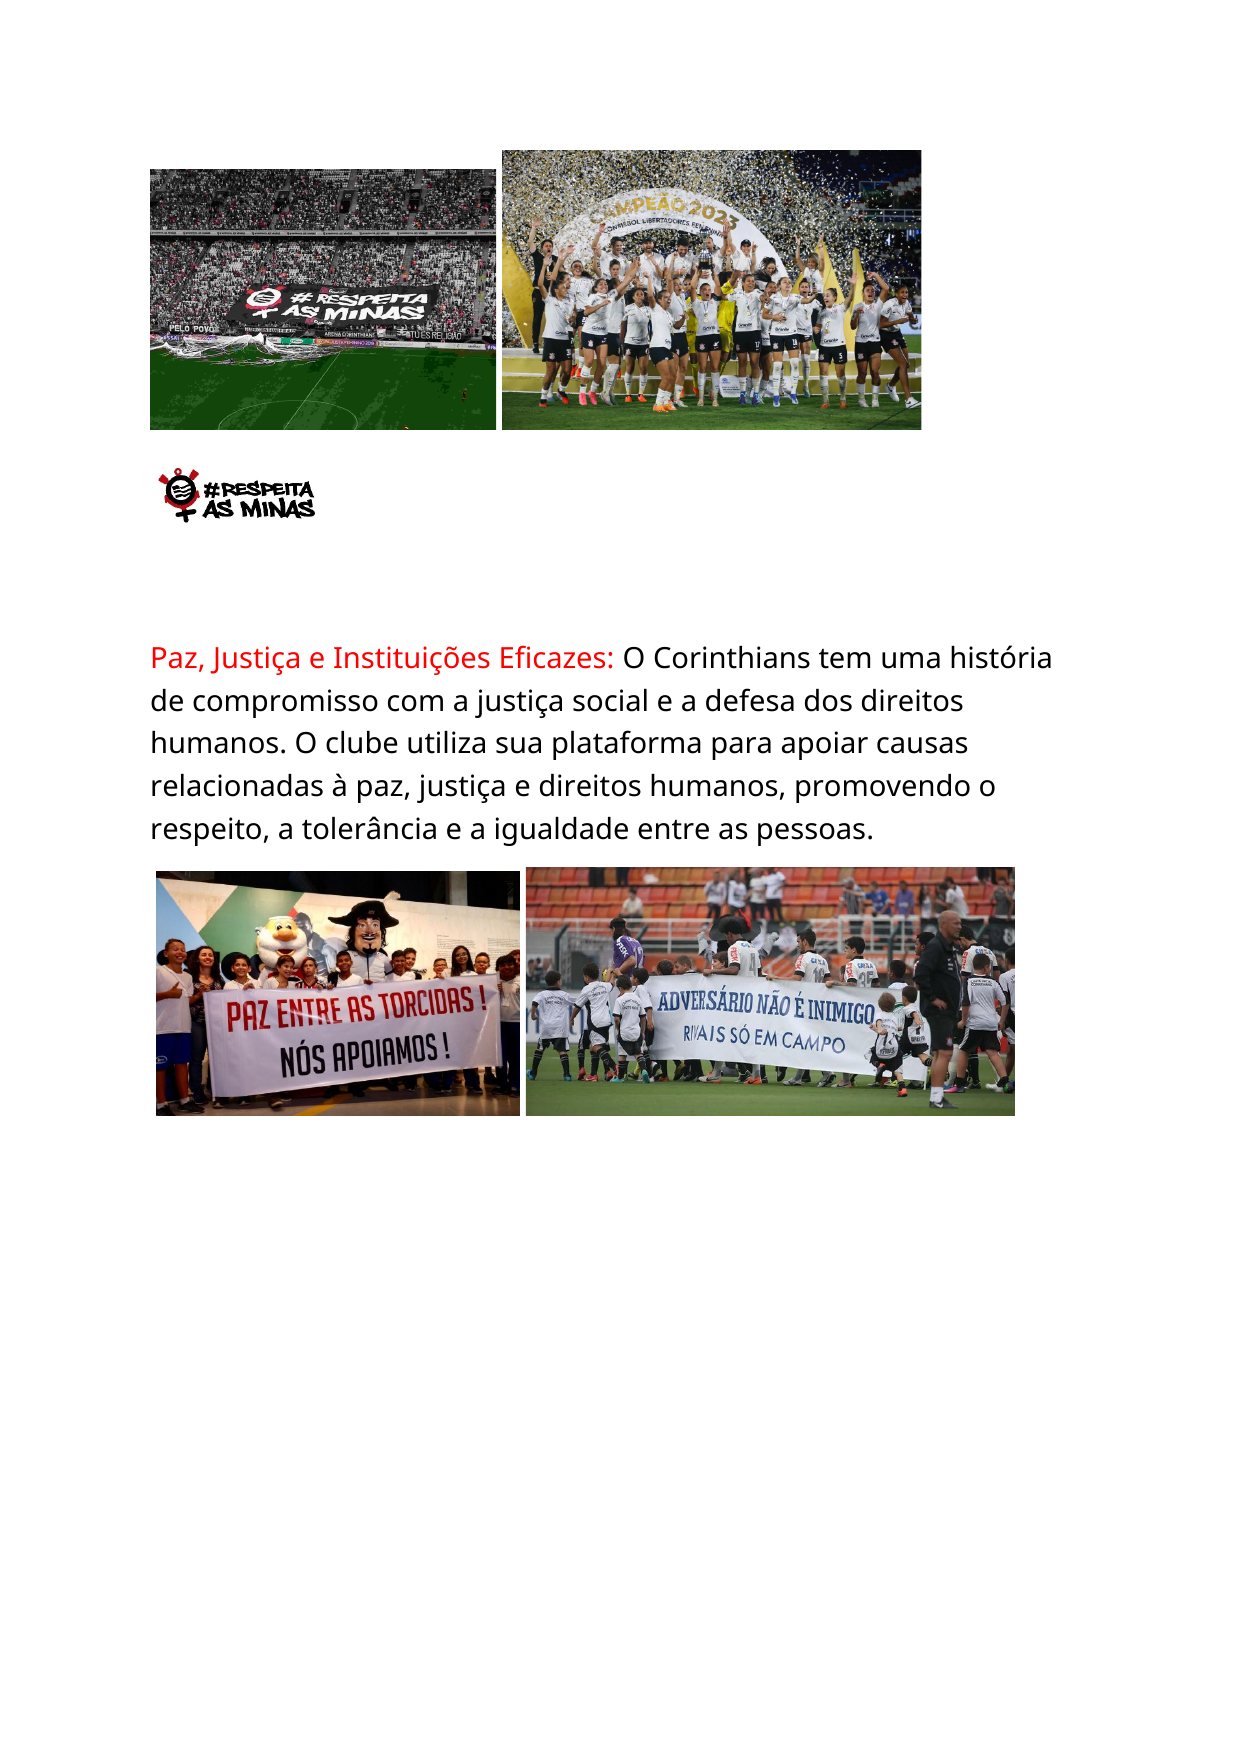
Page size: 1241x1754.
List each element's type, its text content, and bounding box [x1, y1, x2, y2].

picture [150, 169, 497, 430]
text Paz, Justiça e Instituições Eficazes: O Corinthians tem uma história de compromisso com a justiça social e a defesa dos direitos humanos. O clube utiliza sua plataforma para apoiar causas relacionadas à paz, justiça e direitos humanos, promovendo o respeito, a tolerância e a igualdade entre as pessoas. [150, 637, 1090, 848]
picture [156, 871, 520, 1116]
picture [502, 150, 922, 430]
picture [525, 867, 1015, 1116]
picture [150, 431, 323, 559]
